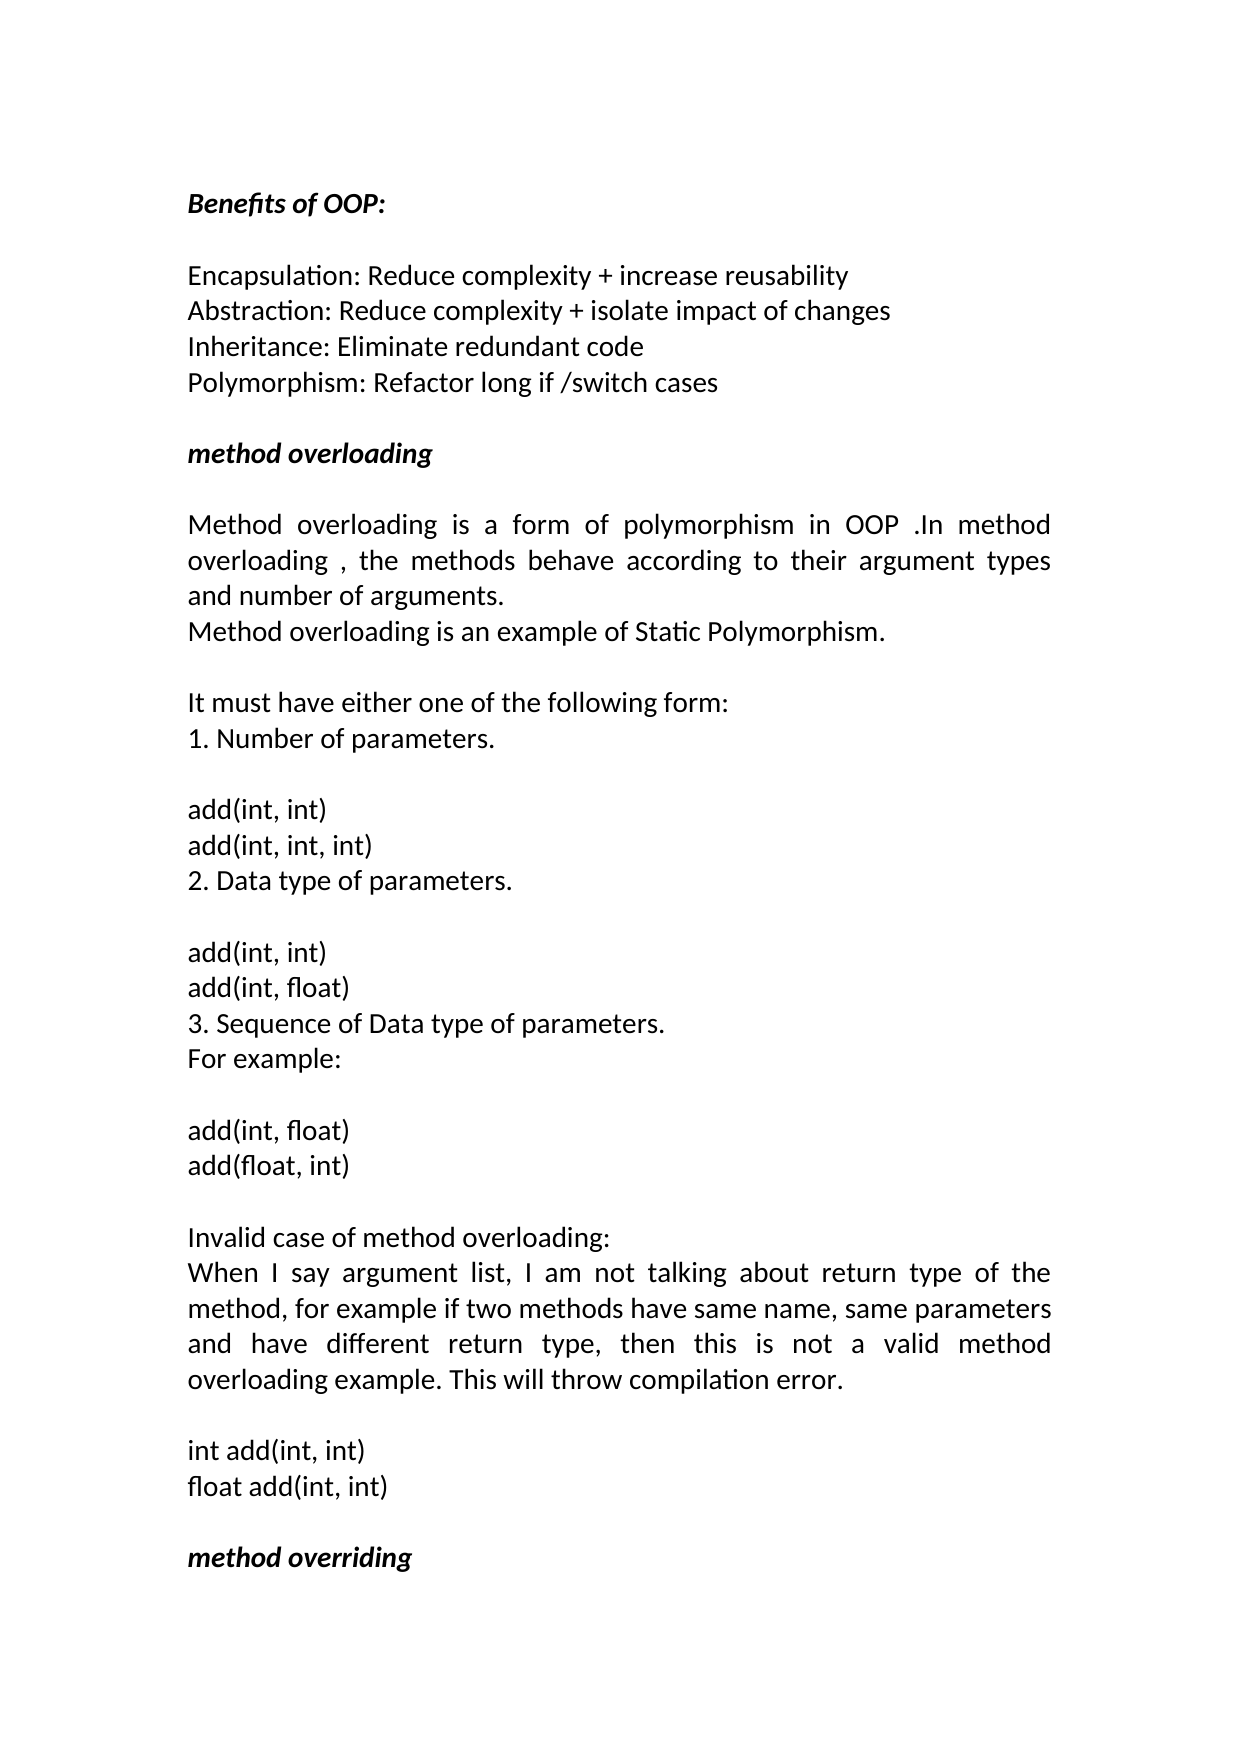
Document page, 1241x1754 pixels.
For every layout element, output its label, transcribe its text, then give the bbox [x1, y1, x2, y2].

text Method overloading is a form of polymorphism in OOP .In method overloading , the methods behave according to their argument types and number of arguments. [187, 506, 1053, 613]
text 2. Data type of parameters. [187, 862, 1053, 898]
text Abstraction: Reduce complexity + isolate impact of changes [187, 292, 1053, 328]
text add(int, float) [187, 1112, 1053, 1147]
text Encapsulation: Reduce complexity + increase reusability [187, 257, 1053, 292]
text Benefits of OOP: [187, 186, 1053, 221]
text 3. Sequence of Data type of parameters. [187, 1005, 1053, 1041]
text int add(int, int) [187, 1432, 1053, 1468]
text add(int, int) [187, 934, 1053, 969]
text It must have either one of the following form: [187, 684, 1053, 720]
text Inheritance: Eliminate redundant code [187, 328, 1053, 364]
text add(float, int) [187, 1147, 1053, 1183]
text add(int, int) [187, 791, 1053, 827]
text Polymorphism: Refactor long if /switch cases [187, 364, 1053, 399]
text When I say argument list, I am not talking about return type of the method, for example if two methods have same name, same parameters and have different return type, then this is not a valid method overloading example. This will throw compilation error. [187, 1254, 1053, 1397]
text float add(int, int) [187, 1468, 1053, 1504]
text method overloading [187, 435, 1053, 471]
text Invalid case of method overloading: [187, 1219, 1053, 1254]
text For example: [187, 1041, 1053, 1076]
text Method overloading is an example of Static Polymorphism. [187, 613, 1053, 649]
text method overriding [187, 1539, 1053, 1575]
text add(int, int, int) [187, 827, 1053, 862]
text add(int, float) [187, 969, 1053, 1005]
text 1. Number of parameters. [187, 720, 1053, 756]
